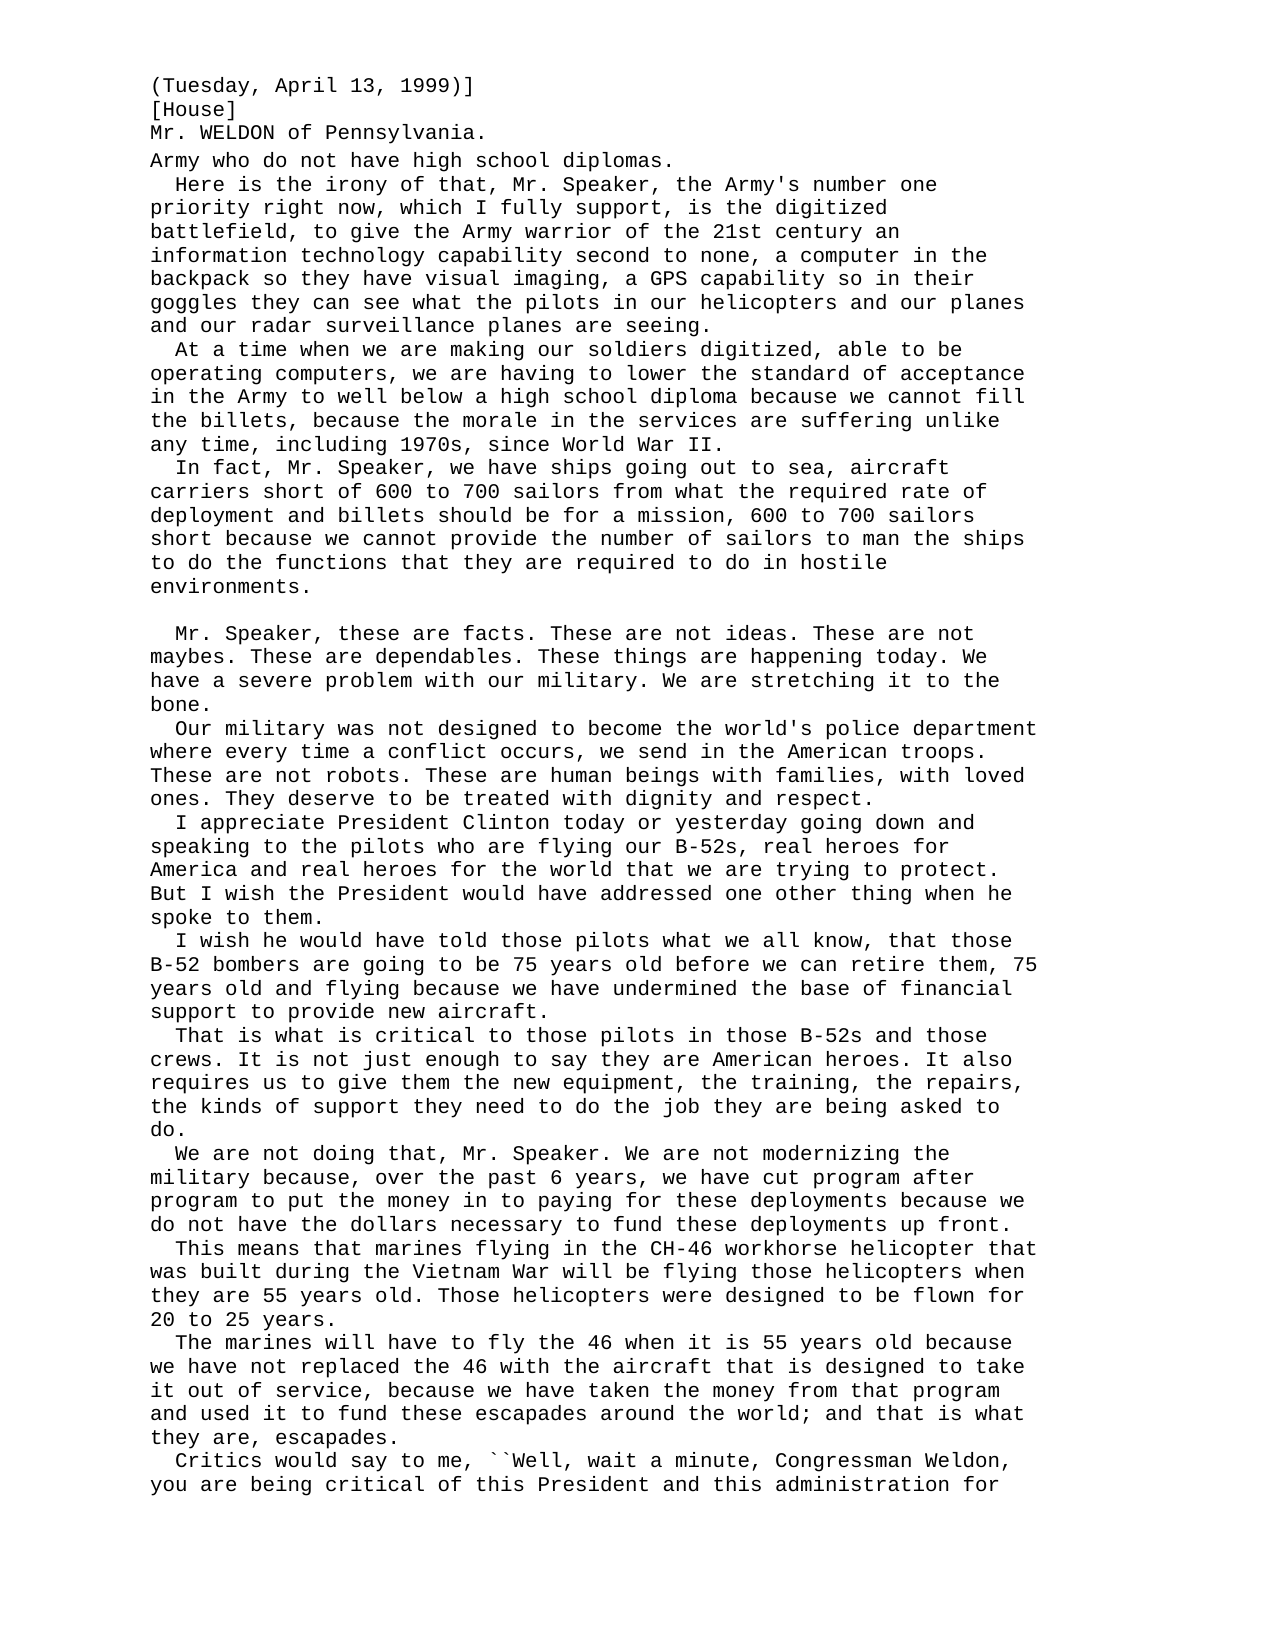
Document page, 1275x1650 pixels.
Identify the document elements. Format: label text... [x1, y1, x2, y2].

text At a time when we are making our soldiers digitized, able to be [150, 339, 1125, 363]
text requires us to give them the new equipment, the training, the repairs, [150, 1072, 1125, 1096]
text B-52 bombers are going to be 75 years old before we can retire them, 75 [150, 954, 1125, 978]
text the kinds of support they need to do the job they are being asked to [150, 1096, 1125, 1119]
text operating computers, we are having to lower the standard of acceptance [150, 363, 1125, 386]
text spoke to them. [150, 907, 1125, 930]
text military because, over the past 6 years, we have cut program after [150, 1167, 1125, 1190]
text we have not replaced the 46 with the aircraft that is designed to take [150, 1356, 1125, 1379]
text Here is the irony of that, Mr. Speaker, the Army's number one [150, 174, 1125, 197]
text carriers short of 600 to 700 sailors from what the required rate of [150, 481, 1125, 505]
text any time, including 1970s, since World War II. [150, 434, 1125, 457]
text 20 to 25 years. [150, 1309, 1125, 1332]
text support to provide new aircraft. [150, 1001, 1125, 1025]
text priority right now, which I fully support, is the digitized [150, 197, 1125, 221]
text have a severe problem with our military. We are stretching it to the [150, 670, 1125, 694]
text Mr. Speaker, these are facts. These are not ideas. These are not [150, 623, 1125, 647]
text This means that marines flying in the CH-46 workhorse helicopter that [150, 1238, 1125, 1261]
text We are not doing that, Mr. Speaker. We are not modernizing the [150, 1143, 1125, 1167]
text and our radar surveillance planes are seeing. [150, 316, 1125, 339]
text environments. [150, 576, 1125, 599]
text to do the functions that they are required to do in hostile [150, 552, 1125, 576]
text I wish he would have told those pilots what we all know, that those [150, 930, 1125, 954]
text program to put the money in to paying for these deployments because we [150, 1190, 1125, 1214]
text was built during the Vietnam War will be flying those helicopters when [150, 1261, 1125, 1285]
text short because we cannot provide the number of sailors to man the ships [150, 528, 1125, 552]
text America and real heroes for the world that we are trying to protect. [150, 859, 1125, 883]
text These are not robots. These are human beings with families, with loved [150, 765, 1125, 788]
text That is what is critical to those pilots in those B-52s and those [150, 1025, 1125, 1048]
text do not have the dollars necessary to fund these deployments up front. [150, 1214, 1125, 1238]
text maybes. These are dependables. These things are happening today. We [150, 647, 1125, 670]
text Army who do not have high school diplomas. [150, 150, 1125, 174]
text and used it to fund these escapades around the world; and that is what [150, 1403, 1125, 1427]
text goggles they can see what the pilots in our helicopters and our planes [150, 292, 1125, 316]
text I appreciate President Clinton today or yesterday going down and [150, 812, 1125, 836]
text the billets, because the morale in the services are suffering unlike [150, 410, 1125, 434]
text information technology capability second to none, a computer in the [150, 244, 1125, 268]
text ones. They deserve to be treated with dignity and respect. [150, 788, 1125, 812]
text Critics would say to me, ``Well, wait a minute, Congressman Weldon, [150, 1451, 1125, 1474]
text But I wish the President would have addressed one other thing when he [150, 883, 1125, 907]
text bone. [150, 694, 1125, 717]
text it out of service, because we have taken the money from that program [150, 1379, 1125, 1403]
text speaking to the pilots who are flying our B-52s, real heroes for [150, 836, 1125, 859]
text In fact, Mr. Speaker, we have ships going out to sea, aircraft [150, 457, 1125, 481]
text you are being critical of this President and this administration for [150, 1474, 1125, 1498]
text where every time a conflict occurs, we send in the American troops. [150, 741, 1125, 765]
text in the Army to well below a high school diploma because we cannot fill [150, 386, 1125, 410]
text they are, escapades. [150, 1427, 1125, 1451]
text backpack so they have visual imaging, a GPS capability so in their [150, 268, 1125, 292]
text they are 55 years old. Those helicopters were designed to be flown for [150, 1285, 1125, 1309]
text do. [150, 1119, 1125, 1143]
text years old and flying because we have undermined the base of financial [150, 978, 1125, 1001]
text crews. It is not just enough to say they are American heroes. It also [150, 1048, 1125, 1072]
text battlefield, to give the Army warrior of the 21st century an [150, 221, 1125, 244]
text The marines will have to fly the 46 when it is 55 years old because [150, 1332, 1125, 1356]
text deployment and billets should be for a mission, 600 to 700 sailors [150, 505, 1125, 528]
text Our military was not designed to become the world's police department [150, 717, 1125, 741]
